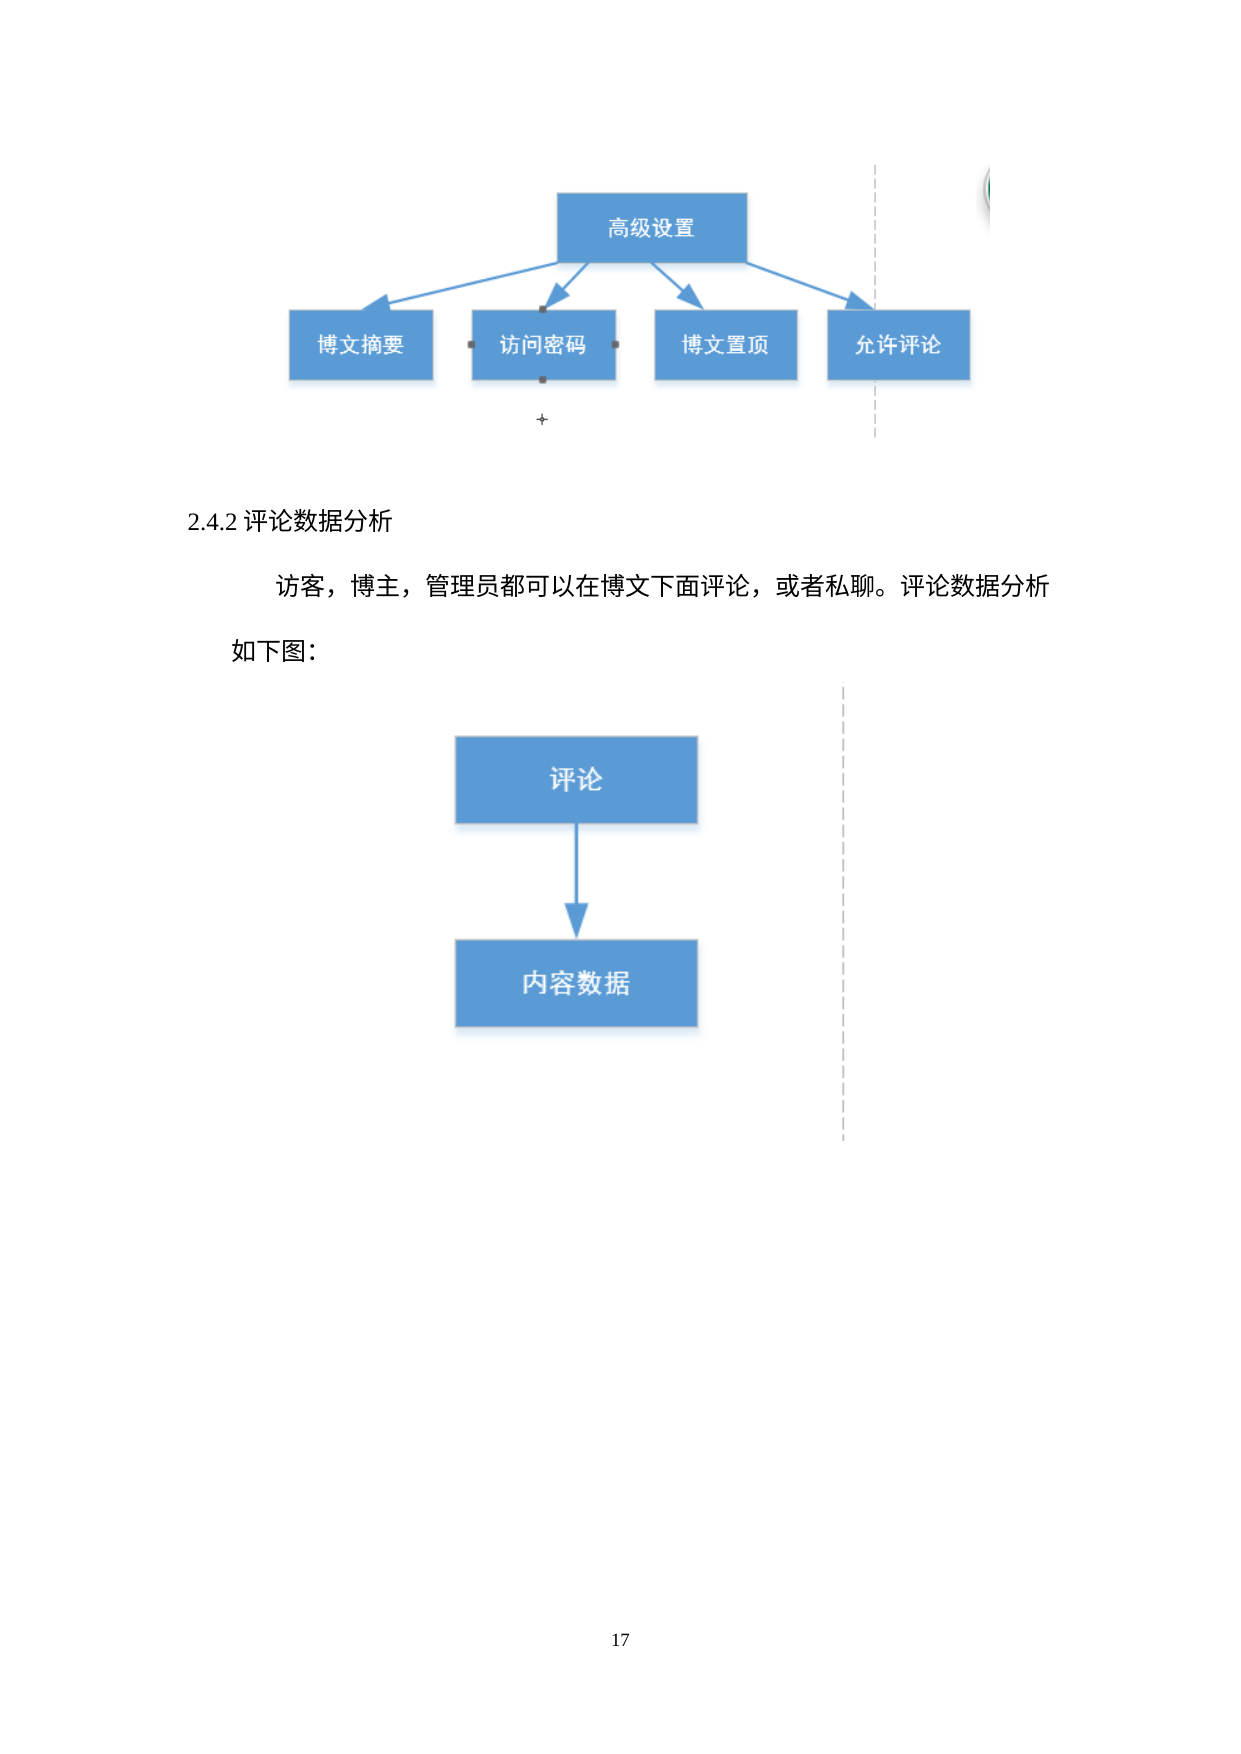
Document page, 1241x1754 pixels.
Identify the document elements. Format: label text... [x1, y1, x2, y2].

text 访客，博主，管理员都可以在博文下面评论，或者私聊。评论数据分析如下图： [231, 552, 1053, 682]
picture [275, 162, 990, 439]
picture [275, 682, 873, 1141]
text 2.4.2 评论数据分析 [187, 487, 1053, 552]
